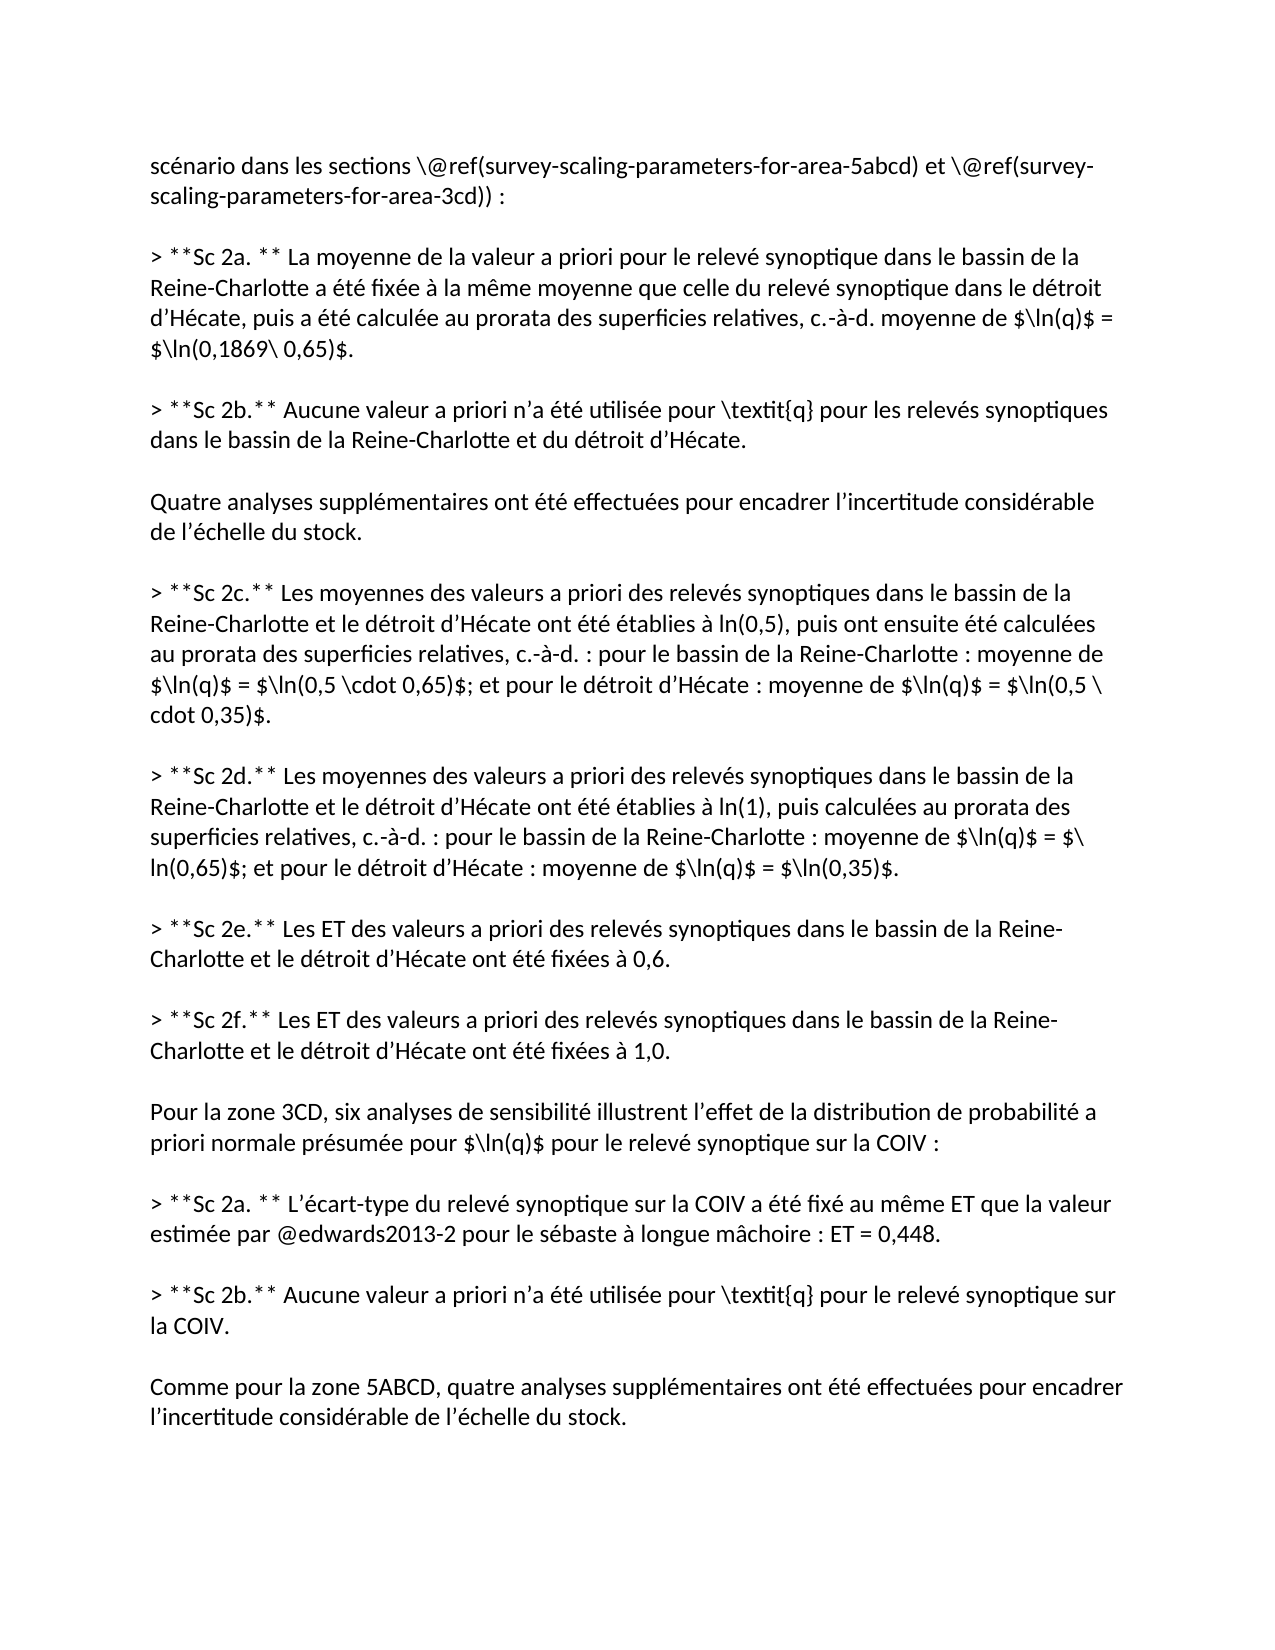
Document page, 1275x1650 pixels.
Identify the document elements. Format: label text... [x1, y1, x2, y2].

text > **Sc 2c.** Les moyennes des valeurs a priori des relevés synoptiques dans le bassin de la Reine-Charlotte et le détroit d’Hécate ont été établies à ln(0,5), puis ont ensuite été calculées au prorata des superficies relatives, c.-à-d. : pour le bassin de la Reine-Charlotte : moyenne de $\ln(q)$ = $\ln(0,5 \cdot 0,65)$; et pour le détroit d’Hécate : moyenne de $\ln(q)$ = $\ln(0,5 \cdot 0,35)$. [150, 577, 1125, 730]
text Pour la zone 3CD, six analyses de sensibilité illustrent l’effet de la distribution de probabilité a priori normale présumée pour $\ln(q)$ pour le relevé synoptique sur la COIV : [150, 1096, 1125, 1157]
text > **Sc 2b.** Aucune valeur a priori n’a été utilisée pour \textit{q} pour les relevés synoptiques dans le bassin de la Reine-Charlotte et du détroit d’Hécate. [150, 394, 1125, 455]
text Comme pour la zone 5ABCD, quatre analyses supplémentaires ont été effectuées pour encadrer l’incertitude considérable de l’échelle du stock. [150, 1371, 1125, 1432]
text > **Sc 2d.** Les moyennes des valeurs a priori des relevés synoptiques dans le bassin de la Reine-Charlotte et le détroit d’Hécate ont été établies à ln(1), puis calculées au prorata des superficies relatives, c.‑à‑d. : pour le bassin de la Reine-Charlotte : moyenne de $\ln(q)$ = $\ln(0,65)$; et pour le détroit d’Hécate : moyenne de $\ln(q)$ = $\ln(0,35)$. [150, 760, 1125, 882]
text Quatre analyses supplémentaires ont été effectuées pour encadrer l’incertitude considérable de l’échelle du stock. [150, 486, 1125, 547]
text > **Sc 2a. ** La moyenne de la valeur a priori pour le relevé synoptique dans le bassin de la Reine-Charlotte a été fixée à la même moyenne que celle du relevé synoptique dans le détroit d’Hécate, puis a été calculée au prorata des superficies relatives, c.‑à‑d. moyenne de $\ln(q)$ = $\ln(0,1869\ 0,65)$. [150, 242, 1125, 364]
text > **Sc 2a. ** L’écart-type du relevé synoptique sur la COIV a été fixé au même ET que la valeur estimée par @edwards2013-2 pour le sébaste à longue mâchoire : ET = 0,448. [150, 1188, 1125, 1249]
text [150, 150, 1125, 211]
text > **Sc 2b.** Aucune valeur a priori n’a été utilisée pour \textit{q} pour le relevé synoptique sur la COIV. [150, 1279, 1125, 1340]
text > **Sc 2f.** Les ET des valeurs a priori des relevés synoptiques dans le bassin de la Reine-Charlotte et le détroit d’Hécate ont été fixées à 1,0. [150, 1004, 1125, 1066]
text > **Sc 2e.** Les ET des valeurs a priori des relevés synoptiques dans le bassin de la Reine-Charlotte et le détroit d’Hécate ont été fixées à 0,6. [150, 913, 1125, 974]
